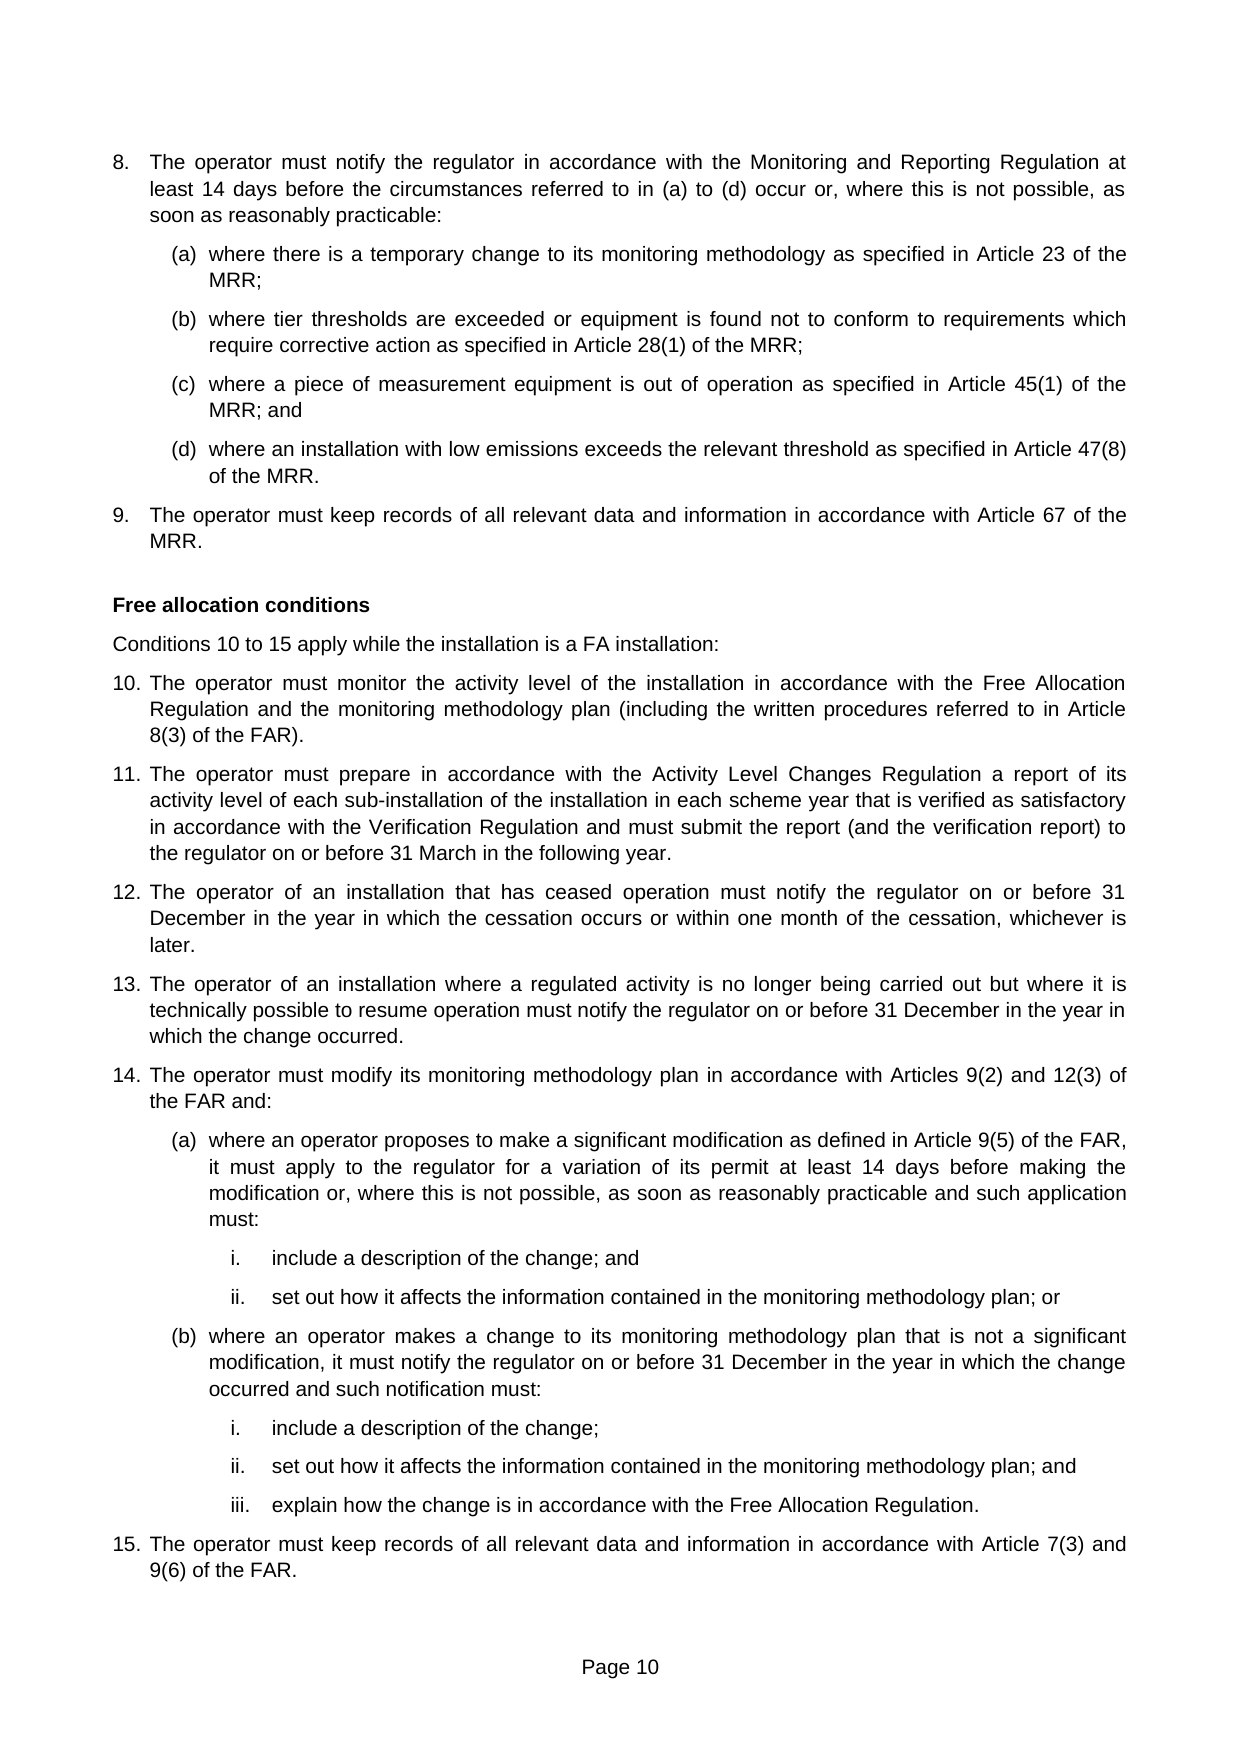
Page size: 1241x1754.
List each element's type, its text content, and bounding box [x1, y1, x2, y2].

list include a description of the change; [230, 1415, 1128, 1439]
list where an operator proposes to make a significant modification as defined in Article 9(5) of the FAR, it must apply to the regulator for a variation of its permit at least 14 days before making the modification or, where this is not possible, as soon as reasonably practicable and such application must: [171, 1128, 1128, 1231]
text Conditions 10 to 15 apply while the installation is a FA installation: [112, 631, 1128, 655]
subtitle Free allocation conditions [112, 593, 1128, 617]
list where an operator makes a change to its monitoring methodology plan that is not a significant modification, it must notify the regulator on or before 31 December in the year in which the change occurred and such notification must: [171, 1324, 1128, 1400]
list where an installation with low emissions exceeds the relevant threshold as specified in Article 47(8) of the MRR. [171, 437, 1128, 487]
list The operator must notify the regulator in accordance with the Monitoring and Reporting Regulation at least 14 days before the circumstances referred to in (a) to (d) occur or, where this is not possible, as soon as reasonably practicable: [112, 150, 1128, 227]
list The operator must keep records of all relevant data and information in accordance with Article 67 of the MRR. [112, 502, 1128, 553]
list The operator of an installation where a regulated activity is no longer being carried out but where it is technically possible to resume operation must notify the regulator on or before 31 December in the year in which the change occurred. [112, 971, 1128, 1048]
list set out how it affects the information contained in the monitoring methodology plan; and [230, 1454, 1128, 1478]
list The operator of an installation that has ceased operation must notify the regulator on or before 31 December in the year in which the cessation occurs or within one month of the cessation, whichever is later. [112, 880, 1128, 956]
list include a description of the change; and [230, 1246, 1128, 1270]
list set out how it affects the information contained in the monitoring methodology plan; or [230, 1285, 1128, 1309]
list The operator must modify its monitoring methodology plan in accordance with Articles 9(2) and 12(3) of the FAR and: [112, 1063, 1128, 1113]
list where tier thresholds are exceeded or equipment is found not to conform to requirements which require corrective action as specified in Article 28(1) of the MRR; [171, 307, 1128, 357]
list The operator must keep records of all relevant data and information in accordance with Article 7(3) and 9(6) of the FAR. [112, 1532, 1128, 1582]
list where a piece of measurement equipment is out of operation as specified in Article 45(1) of the MRR; and [171, 372, 1128, 422]
list explain how the change is in accordance with the Free Allocation Regulation. [230, 1493, 1128, 1517]
list where there is a temporary change to its monitoring methodology as specified in Article 23 of the MRR; [171, 242, 1128, 292]
list The operator must prepare in accordance with the Activity Level Changes Regulation a report of its activity level of each sub-installation of the installation in each scheme year that is verified as satisfactory in accordance with the Verification Regulation and must submit the report (and the verification report) to the regulator on or before 31 March in the following year. [112, 762, 1128, 865]
list The operator must monitor the activity level of the installation in accordance with the Free Allocation Regulation and the monitoring methodology plan (including the written procedures referred to in Article 8(3) of the FAR). [112, 670, 1128, 747]
